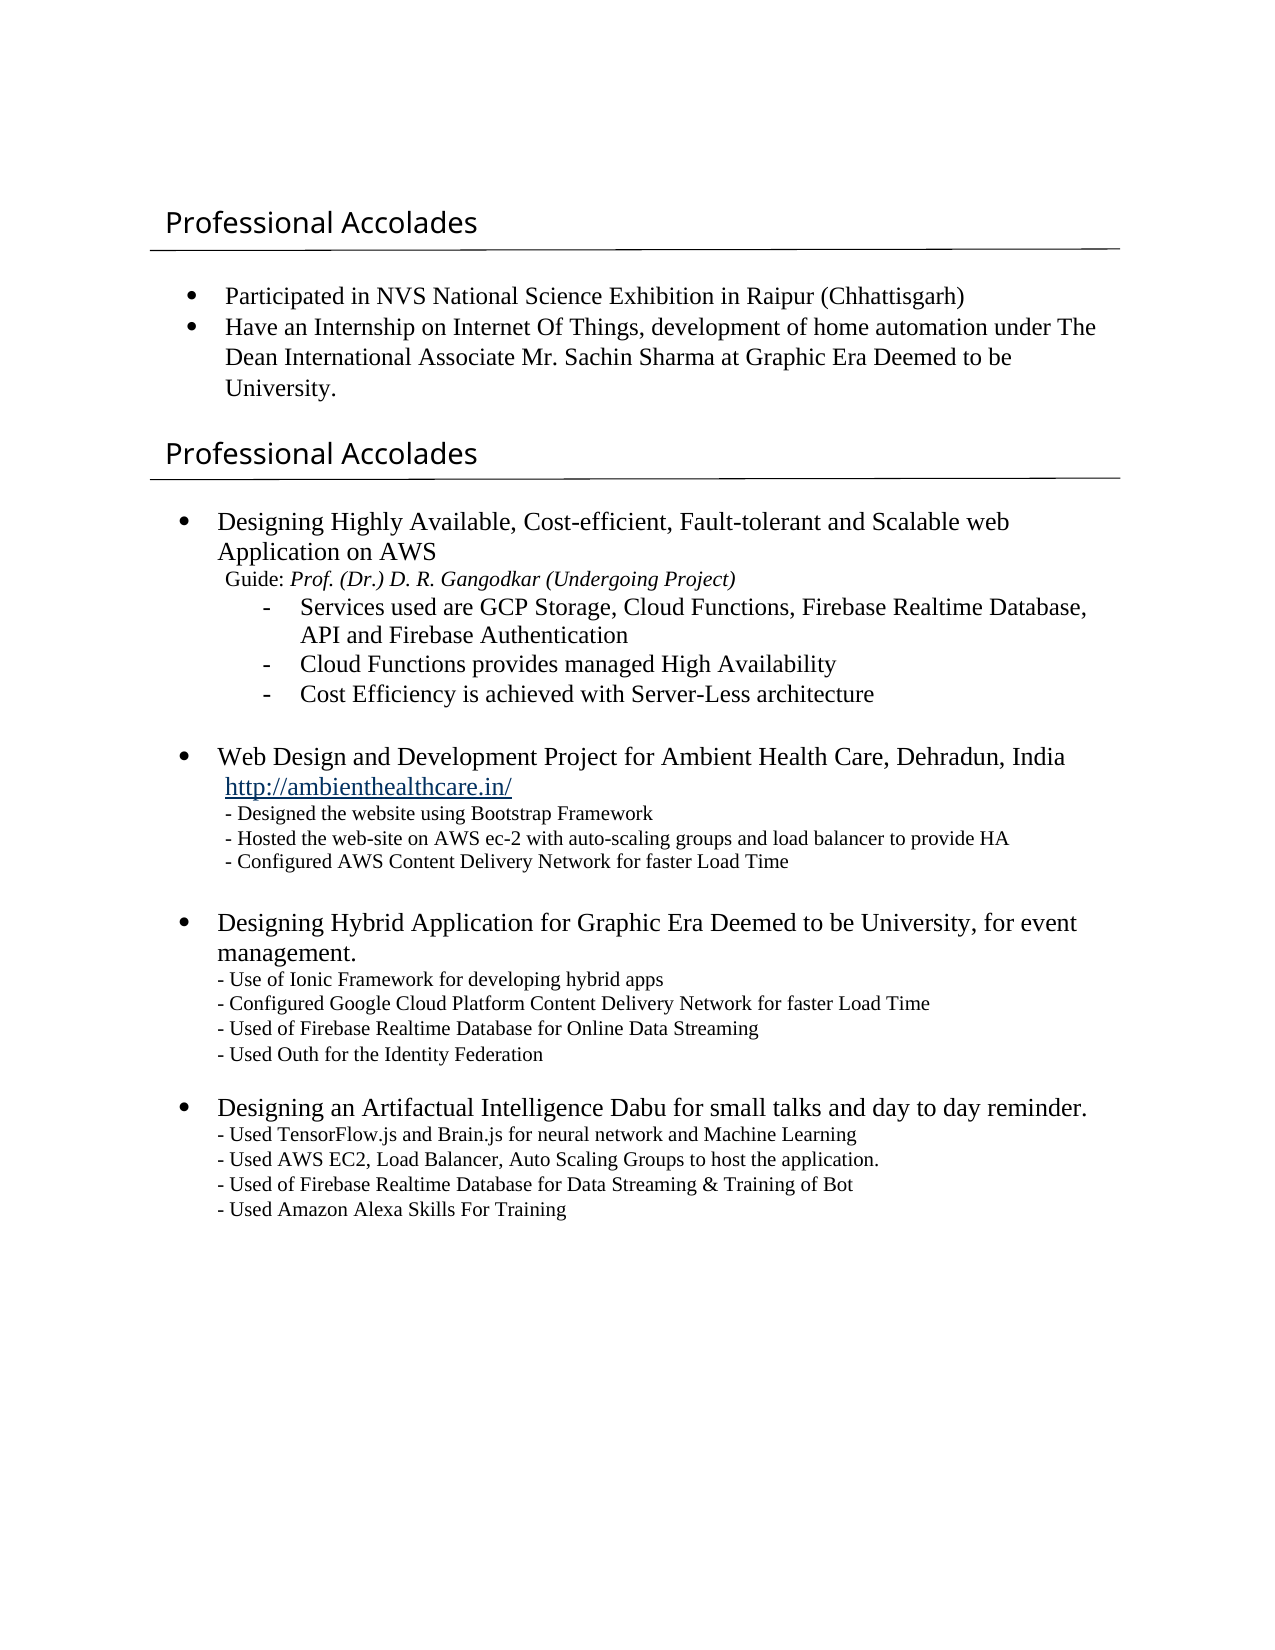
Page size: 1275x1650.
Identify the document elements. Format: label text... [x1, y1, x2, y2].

list - Configured Google Cloud Platform Content Delivery Network for faster Load Time [217, 991, 1125, 1015]
list - Used TensorFlow.js and Brain.js for neural network and Machine Learning [217, 1122, 1125, 1146]
list Designing Hybrid Application for Graphic Era Deemed to be University, for event management. [179, 907, 1125, 967]
list - Hosted the web-site on AWS ec-2 with auto-scaling groups and load balancer to provide HA [225, 825, 1125, 849]
list - Used of Firebase Realtime Database for Online Data Streaming [217, 1016, 1125, 1040]
list Guide: Prof. (Dr.) D. R. Gangodkar (Undergoing Project) [225, 566, 1125, 592]
list Designing Highly Available, Cost-efficient, Fault-tolerant and Scalable web Application on AWS [179, 506, 1125, 566]
list Participated in NVS National Science Exhibition in Raipur (Chhattisgarh) [187, 281, 1125, 310]
list Have an Internship on Internet Of Things, development of home automation under The Dean International Associate Mr. Sachin Sharma at Graphic Era Deemed to be University. [187, 312, 1125, 401]
list - Used Amazon Alexa Skills For Training [217, 1197, 1125, 1221]
list Cost Efficiency is achieved with Server-Less architecture [262, 678, 1125, 708]
list Web Design and Development Project for Ambient Health Care, Dehradun, India [179, 741, 1125, 771]
list Cloud Functions provides managed High Availability [262, 649, 1125, 678]
list - Used AWS EC2, Load Balancer, Auto Scaling Groups to host the application. [217, 1146, 1125, 1171]
list - Used of Firebase Realtime Database for Data Streaming & Training of Bot [217, 1172, 1125, 1196]
list - Designed the website using Bootstrap Framework [225, 801, 1125, 825]
list Designing an Artifactual Intelligence Dabu for small talks and day to day reminder. [179, 1092, 1125, 1122]
list - Use of Ionic Framework for developing hybrid apps [217, 967, 1125, 991]
list http://ambienthealthcare.in/ [225, 771, 1125, 801]
list - Configured AWS Content Delivery Network for faster Load Time [225, 849, 1125, 873]
list - Used Outh for the Identity Federation [217, 1042, 1125, 1066]
list Services used are GCP Storage, Cloud Functions, Firebase Realtime Database, API and Firebase Authentication [262, 592, 1125, 649]
